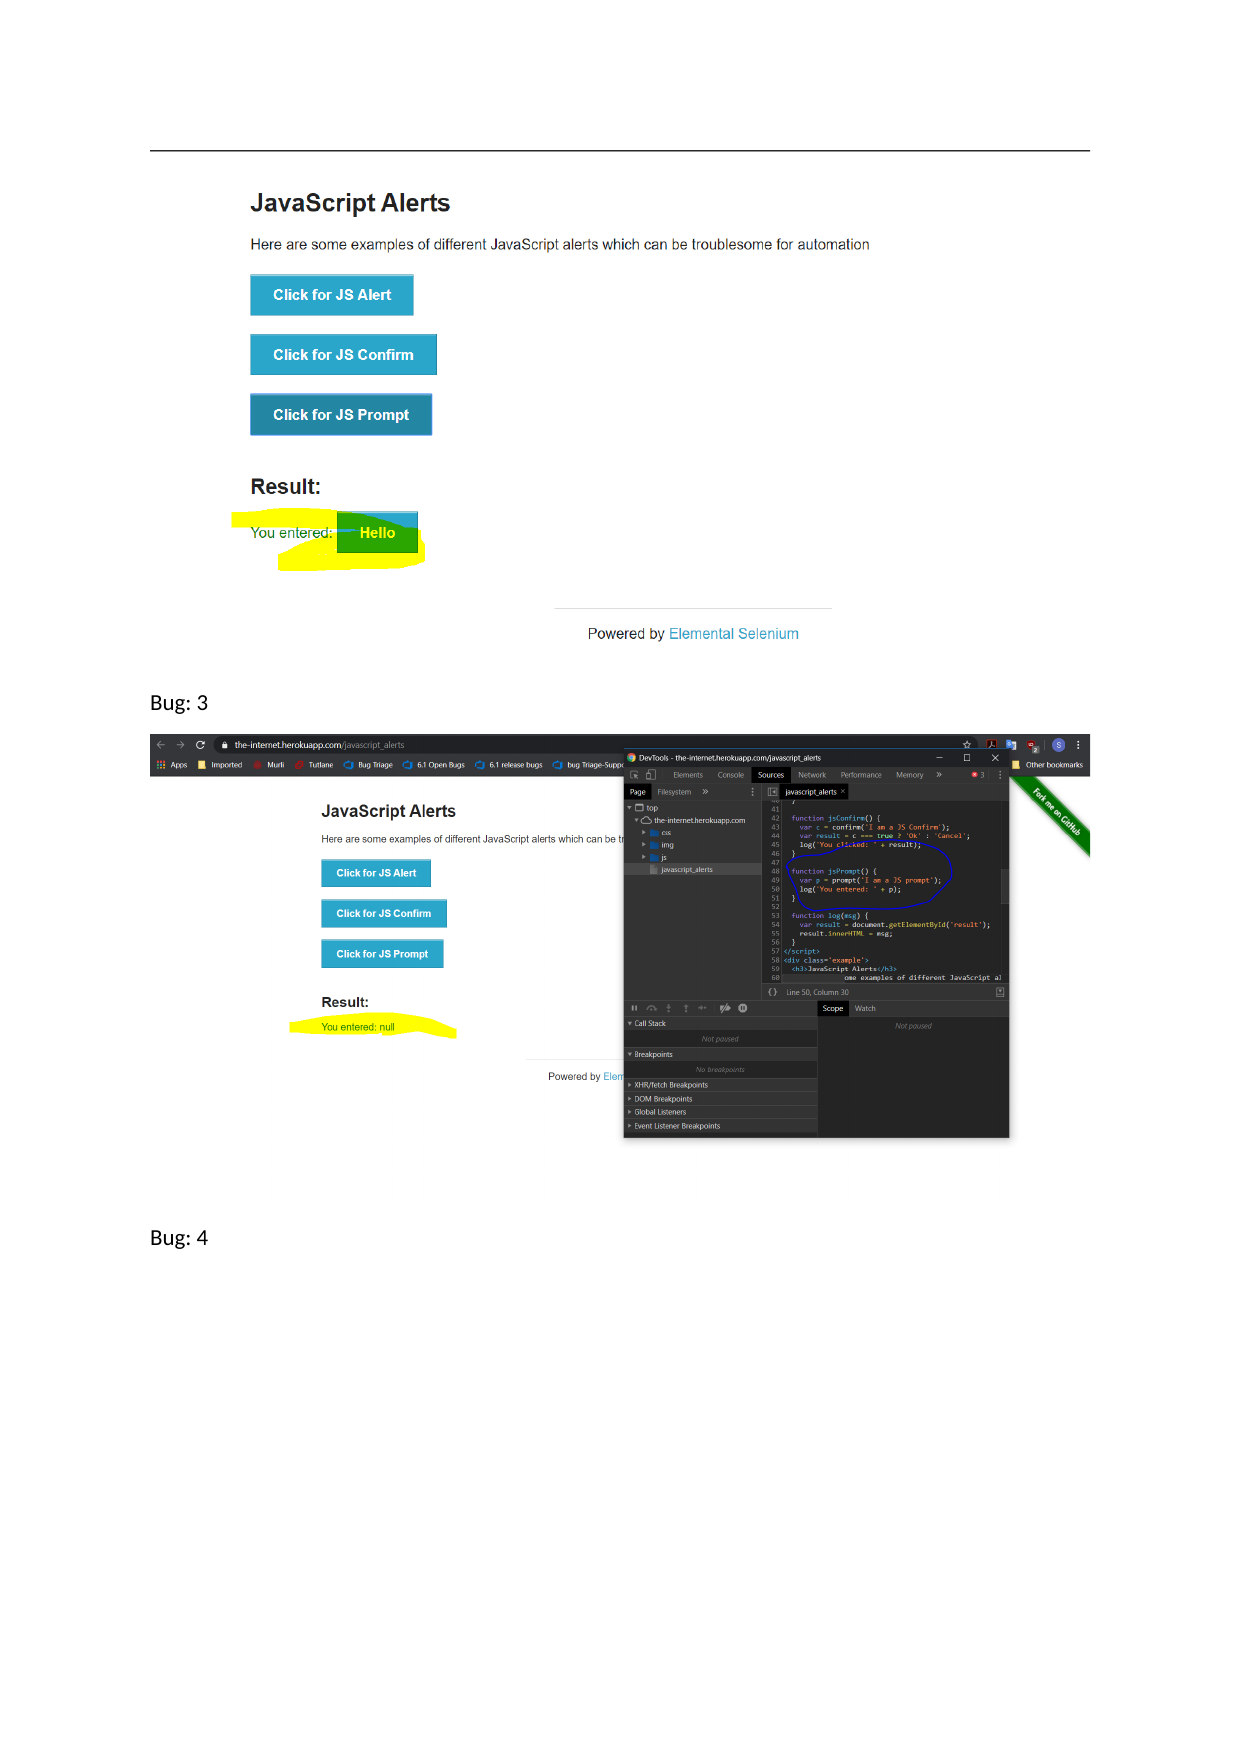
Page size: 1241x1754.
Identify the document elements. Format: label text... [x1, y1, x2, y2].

picture [150, 150, 1091, 669]
text Bug: 4 [150, 1223, 1090, 1252]
text Bug: 3 [150, 688, 1090, 716]
picture [150, 734, 1091, 1205]
